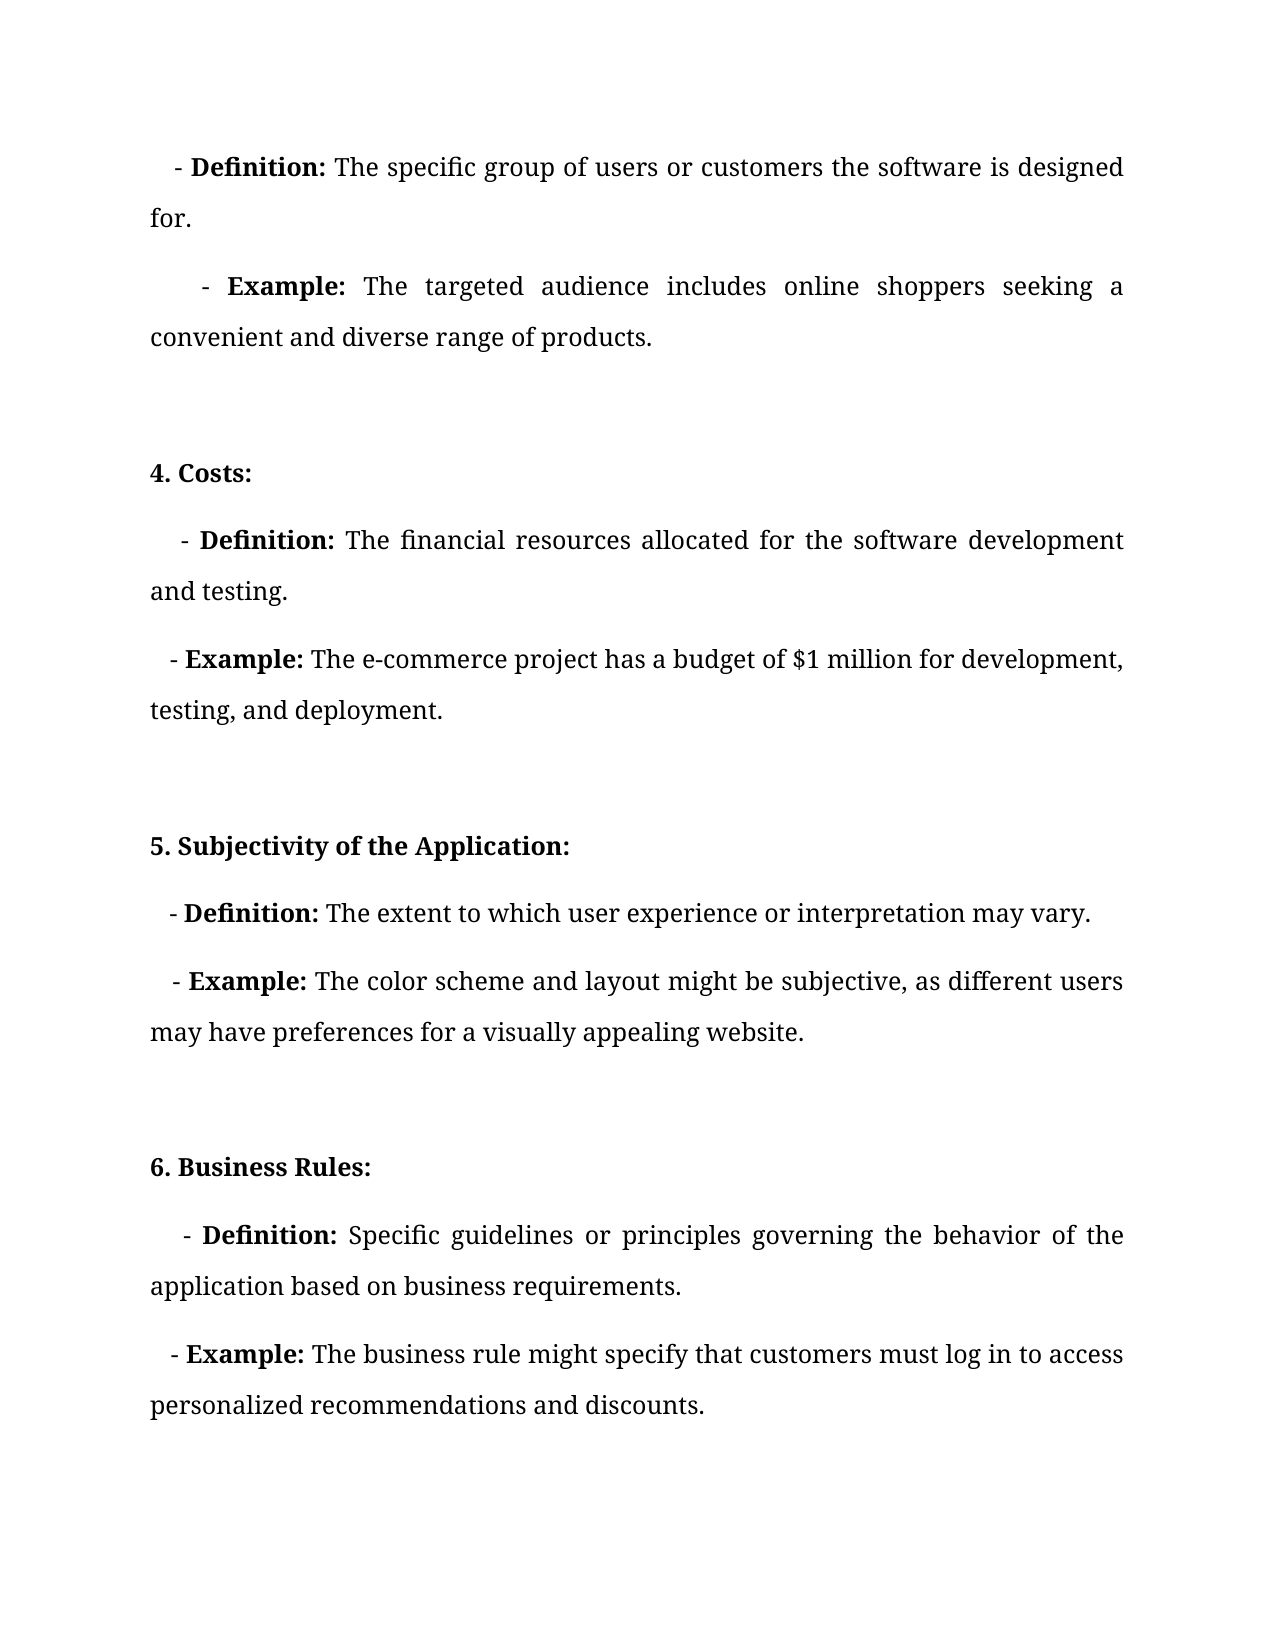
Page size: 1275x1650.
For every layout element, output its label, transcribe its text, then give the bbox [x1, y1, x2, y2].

text - Example: The business rule might specify that customers must log in to access personalized recommendations and discounts. [150, 1336, 1125, 1422]
text - Example: The targeted audience includes online shoppers seeking a convenient and diverse range of products. [150, 269, 1125, 354]
text - Example: The color scheme and layout might be subjective, as different users may have preferences for a visually appealing website. [150, 963, 1125, 1049]
text - Definition: The financial resources allocated for the software development and testing. [150, 523, 1125, 608]
text - Definition: The specific group of users or customers the software is designed for. [150, 150, 1125, 235]
text - Definition: The extent to which user experience or interpretation may vary. [150, 896, 1125, 930]
text - Definition: Specific guidelines or principles governing the behavior of the application based on business requirements. [150, 1218, 1125, 1303]
text 5. Subjectivity of the Application: [150, 828, 1125, 862]
text - Example: The e-commerce project has a budget of $1 million for development, testing, and deployment. [150, 642, 1125, 727]
text 6. Business Rules: [150, 1150, 1125, 1184]
text 4. Costs: [150, 455, 1125, 489]
